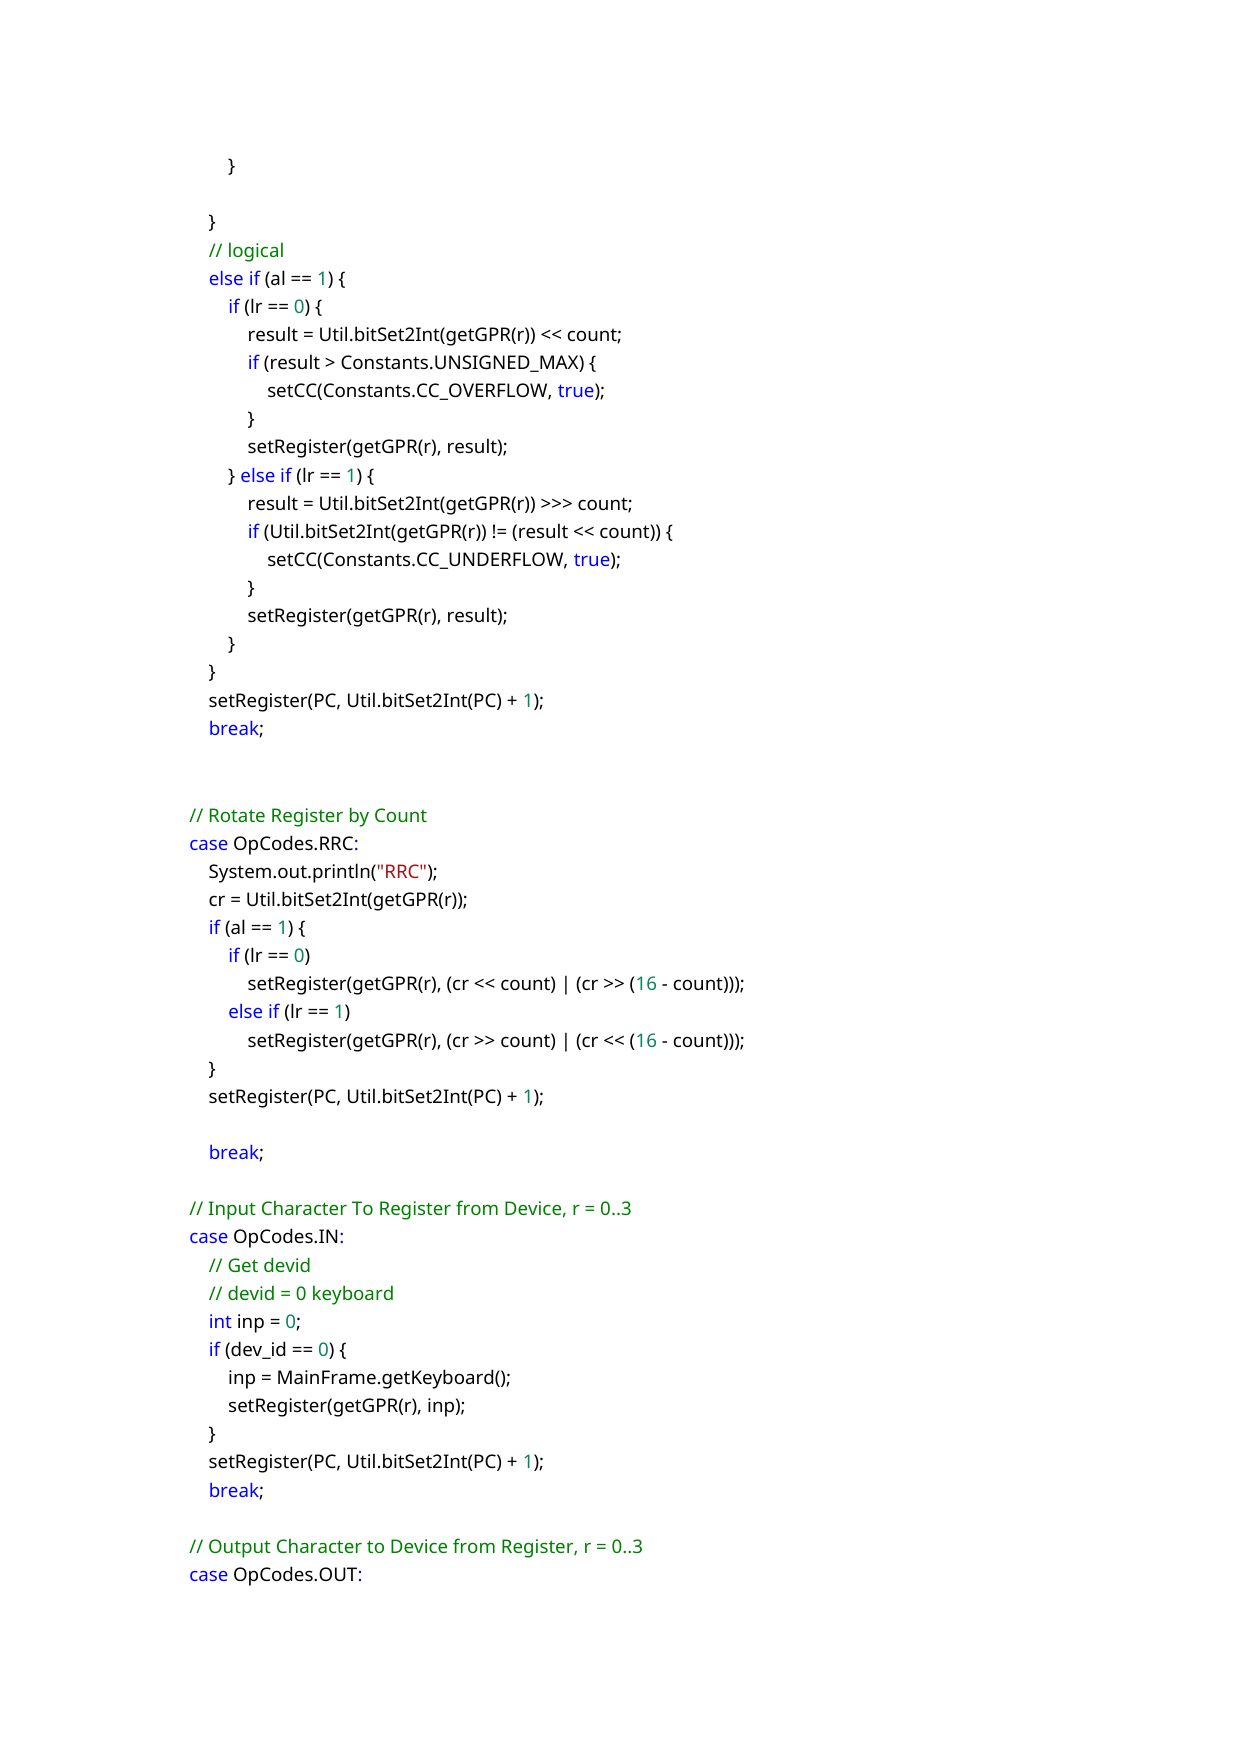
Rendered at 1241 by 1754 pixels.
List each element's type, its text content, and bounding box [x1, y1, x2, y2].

text } else if (lr == 1) { [150, 459, 1090, 487]
text } [150, 1418, 1090, 1446]
text else if (lr == 1) [150, 996, 1090, 1024]
text break; [150, 1474, 1090, 1502]
text } [150, 572, 1090, 600]
text inp = MainFrame.getKeyboard(); [150, 1362, 1090, 1390]
text if (dev_id == 0) { [150, 1334, 1090, 1362]
text break; [150, 712, 1090, 741]
text // Rotate Register by Count [150, 799, 1090, 827]
text setCC(Constants.CC_OVERFLOW, true); [150, 375, 1090, 403]
text // devid = 0 keyboard [150, 1277, 1090, 1306]
text setRegister(PC, Util.bitSet2Int(PC) + 1); [150, 1081, 1090, 1109]
text if (al == 1) { [150, 912, 1090, 940]
text setRegister(PC, Util.bitSet2Int(PC) + 1); [150, 684, 1090, 712]
text int inp = 0; [150, 1306, 1090, 1334]
text setRegister(getGPR(r), result); [150, 431, 1090, 459]
text setRegister(getGPR(r), result); [150, 600, 1090, 628]
text setCC(Constants.CC_UNDERFLOW, true); [150, 544, 1090, 572]
text if (lr == 0) [150, 940, 1090, 968]
text result = Util.bitSet2Int(getGPR(r)) >>> count; [150, 487, 1090, 516]
text } [150, 150, 1090, 178]
text } [150, 1052, 1090, 1081]
text setRegister(getGPR(r), (cr >> count) | (cr << (16 - count))); [150, 1024, 1090, 1052]
text if (Util.bitSet2Int(getGPR(r)) != (result << count)) { [150, 516, 1090, 544]
text } [150, 656, 1090, 684]
text else if (al == 1) { [150, 262, 1090, 291]
text // logical [150, 234, 1090, 262]
text setRegister(getGPR(r), inp); [150, 1390, 1090, 1418]
text } [150, 403, 1090, 431]
text break; [150, 1137, 1090, 1165]
text result = Util.bitSet2Int(getGPR(r)) << count; [150, 319, 1090, 347]
text setRegister(getGPR(r), (cr << count) | (cr >> (16 - count))); [150, 968, 1090, 996]
text System.out.println("RRC"); [150, 856, 1090, 884]
text case OpCodes.RRC: [150, 827, 1090, 856]
text if (lr == 0) { [150, 291, 1090, 319]
text } [150, 206, 1090, 234]
text } [150, 628, 1090, 656]
text case OpCodes.IN: [150, 1221, 1090, 1249]
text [150, 1446, 1090, 1474]
text if (result > Constants.UNSIGNED_MAX) { [150, 347, 1090, 375]
text // Input Character To Register from Device, r = 0..3 [150, 1193, 1090, 1221]
text case OpCodes.OUT: [150, 1559, 1090, 1587]
text // Output Character to Device from Register, r = 0..3 [150, 1531, 1090, 1559]
text cr = Util.bitSet2Int(getGPR(r)); [150, 884, 1090, 912]
text // Get devid [150, 1249, 1090, 1277]
